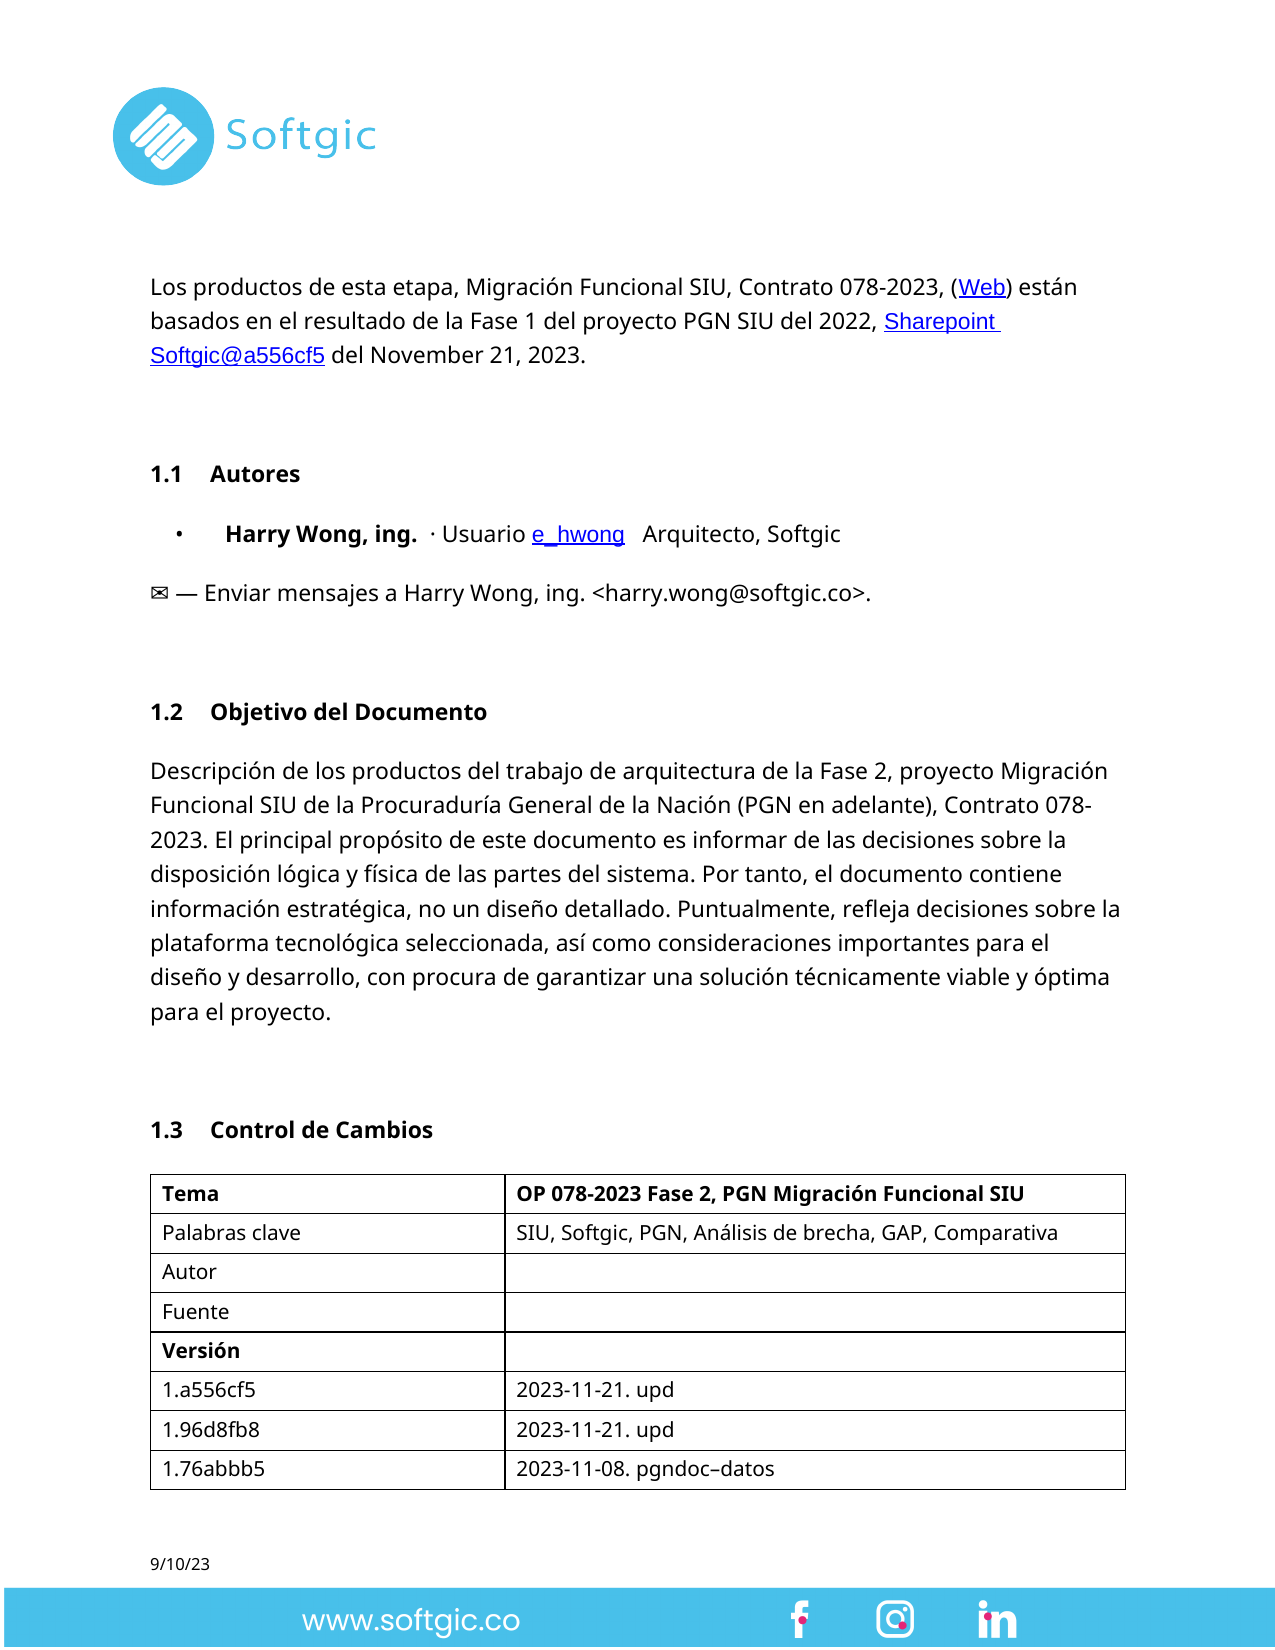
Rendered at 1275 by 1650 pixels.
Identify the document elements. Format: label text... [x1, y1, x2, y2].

table_cell 2023-11-21. upd [506, 1372, 1125, 1410]
table_header OP 078-2023 Fase 2, PGN Migración Funcional SIU [506, 1175, 1125, 1213]
subtitle Objetivo del Documento [150, 696, 1125, 727]
list Harry Wong, ing. · Usuario e_hwong Arquitecto, Softgic [175, 518, 1125, 549]
text Los productos de esta etapa, Migración Funcional SIU, Contrato 078-2023, (Web) están basados en el resultado de la Fase 1 del proyecto PGN SIU del 2022, Sharepoint Softgic@a556cf5 del November 21, 2023. [150, 271, 1125, 371]
table_cell SIU, Softgic, PGN, Análisis de brecha, GAP, Comparativa [506, 1214, 1125, 1253]
picture [4, 0, 1275, 1647]
table_cell Versión [151, 1333, 504, 1371]
text ✉ — Enviar mensajes a Harry Wong, ing. <harry.wong@softgic.co>. [150, 577, 1125, 608]
table_cell 2023-11-08. pgndoc–datos [506, 1451, 1125, 1489]
table_cell Fuente [151, 1293, 504, 1331]
table_cell 1.76abbb5 [151, 1451, 504, 1489]
table_cell 2023-11-21. upd [506, 1411, 1125, 1449]
table_cell [506, 1333, 1125, 1371]
table_cell [506, 1254, 1125, 1292]
text Descripción de los productos del trabajo de arquitectura de la Fase 2, proyecto Migración Funcional SIU de la Procuraduría General de la Nación (PGN en adelante), Contrato 078-2023. El principal propósito de este documento es informar de las decisiones sobre la disposición lógica y física de las partes del sistema. Por tanto, el documento contiene información estratégica, no un diseño detallado. Puntualmente, refleja decisiones sobre la plataforma tecnológica seleccionada, así como consideraciones importantes para el diseño y desarrollo, con procura de garantizar una solución técnicamente viable y óptima para el proyecto. [150, 755, 1125, 1027]
table_cell Palabras clave [151, 1214, 504, 1253]
table_cell [506, 1293, 1125, 1331]
table_cell Autor [151, 1254, 504, 1292]
table_cell 1.96d8fb8 [151, 1411, 504, 1449]
table_cell 1.a556cf5 [151, 1372, 504, 1410]
subtitle Control de Cambios [150, 1114, 1125, 1146]
table_header Tema [151, 1175, 504, 1213]
subtitle Autores [150, 458, 1125, 489]
